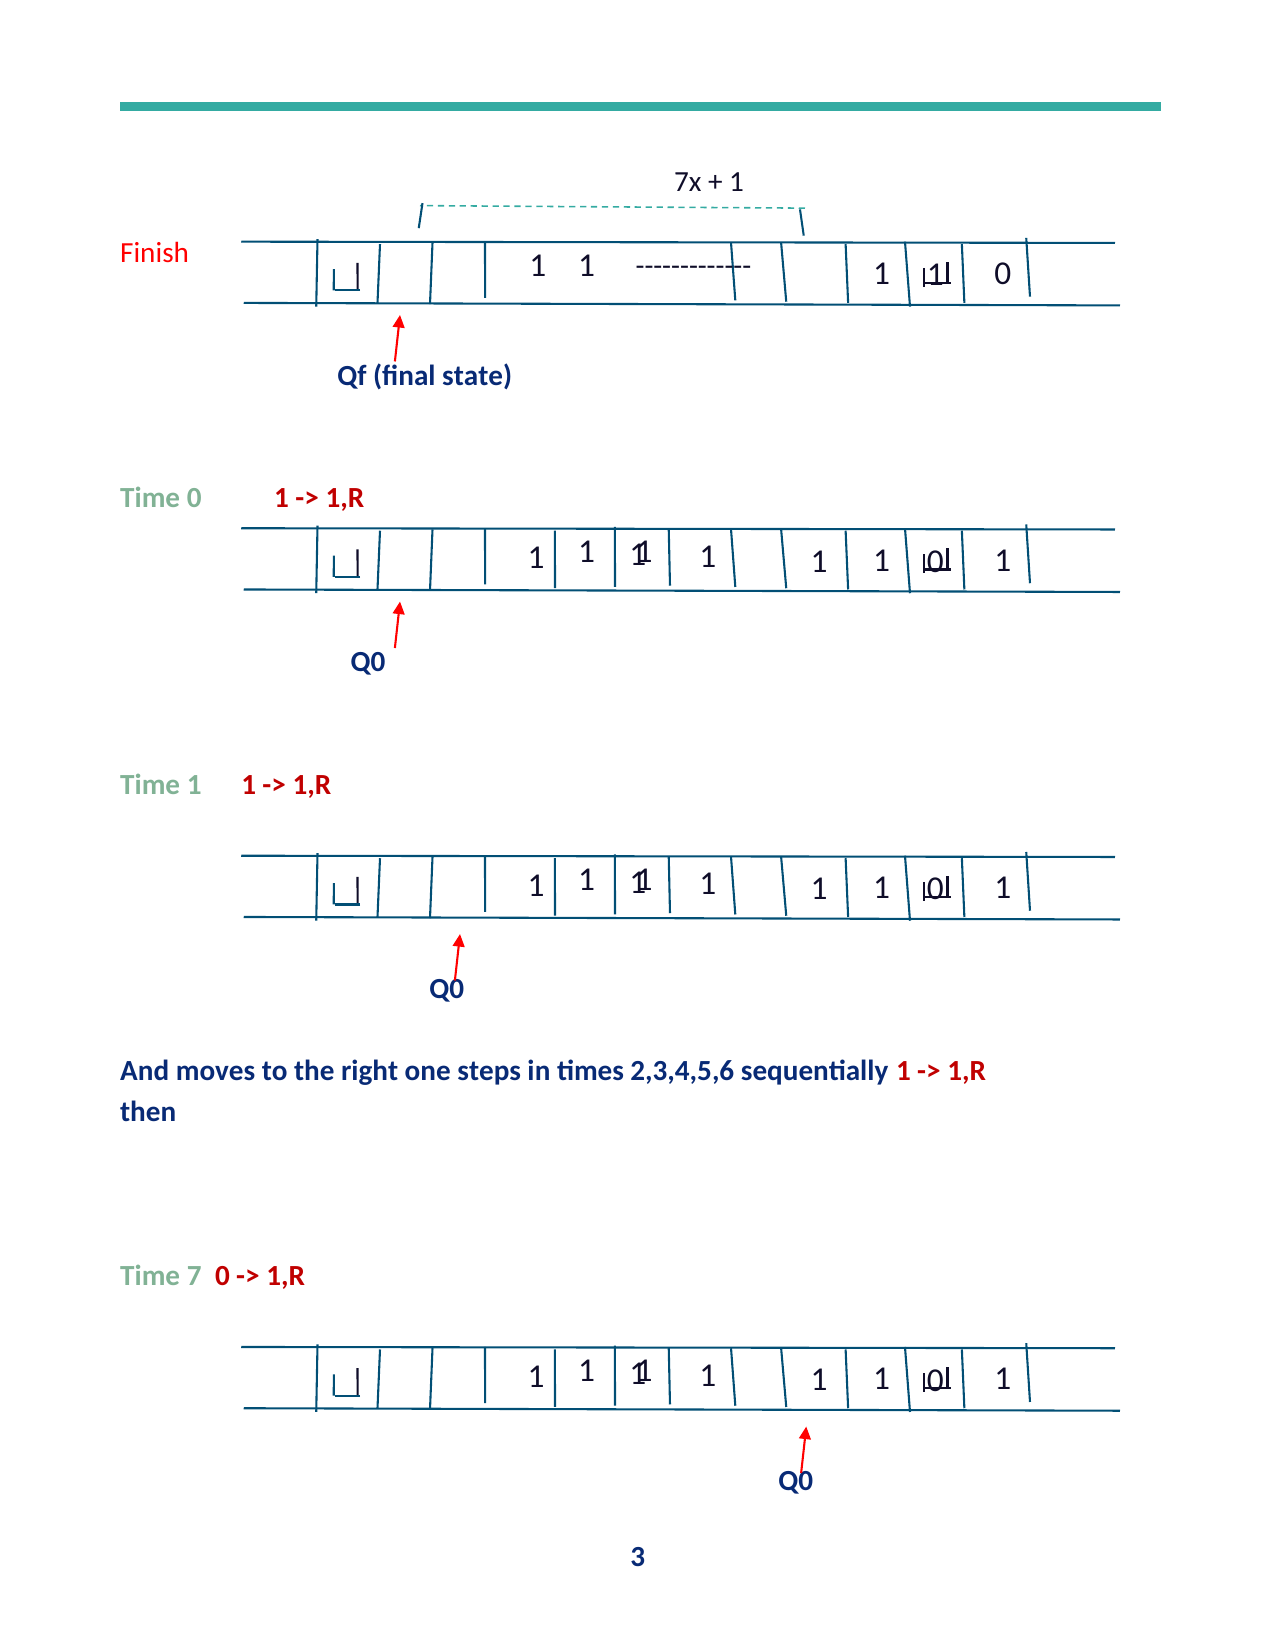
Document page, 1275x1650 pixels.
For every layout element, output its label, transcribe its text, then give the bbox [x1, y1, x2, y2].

text Q0 [120, 643, 1155, 679]
text Finish [120, 234, 1155, 269]
text Q0 [120, 971, 1155, 1006]
text Time 1 1 -> 1,R [120, 766, 1155, 802]
text Time 0 1 -> 1,R [120, 479, 1155, 515]
text And moves to the right one steps in times 2,3,4,5,6 sequentially 1 -> 1,R [120, 1052, 1155, 1088]
text then [120, 1093, 1155, 1129]
text Time 7 0 -> 1,R [120, 1257, 1155, 1293]
text Qf (final state) [120, 357, 1155, 392]
text Q0 [120, 1462, 1155, 1497]
